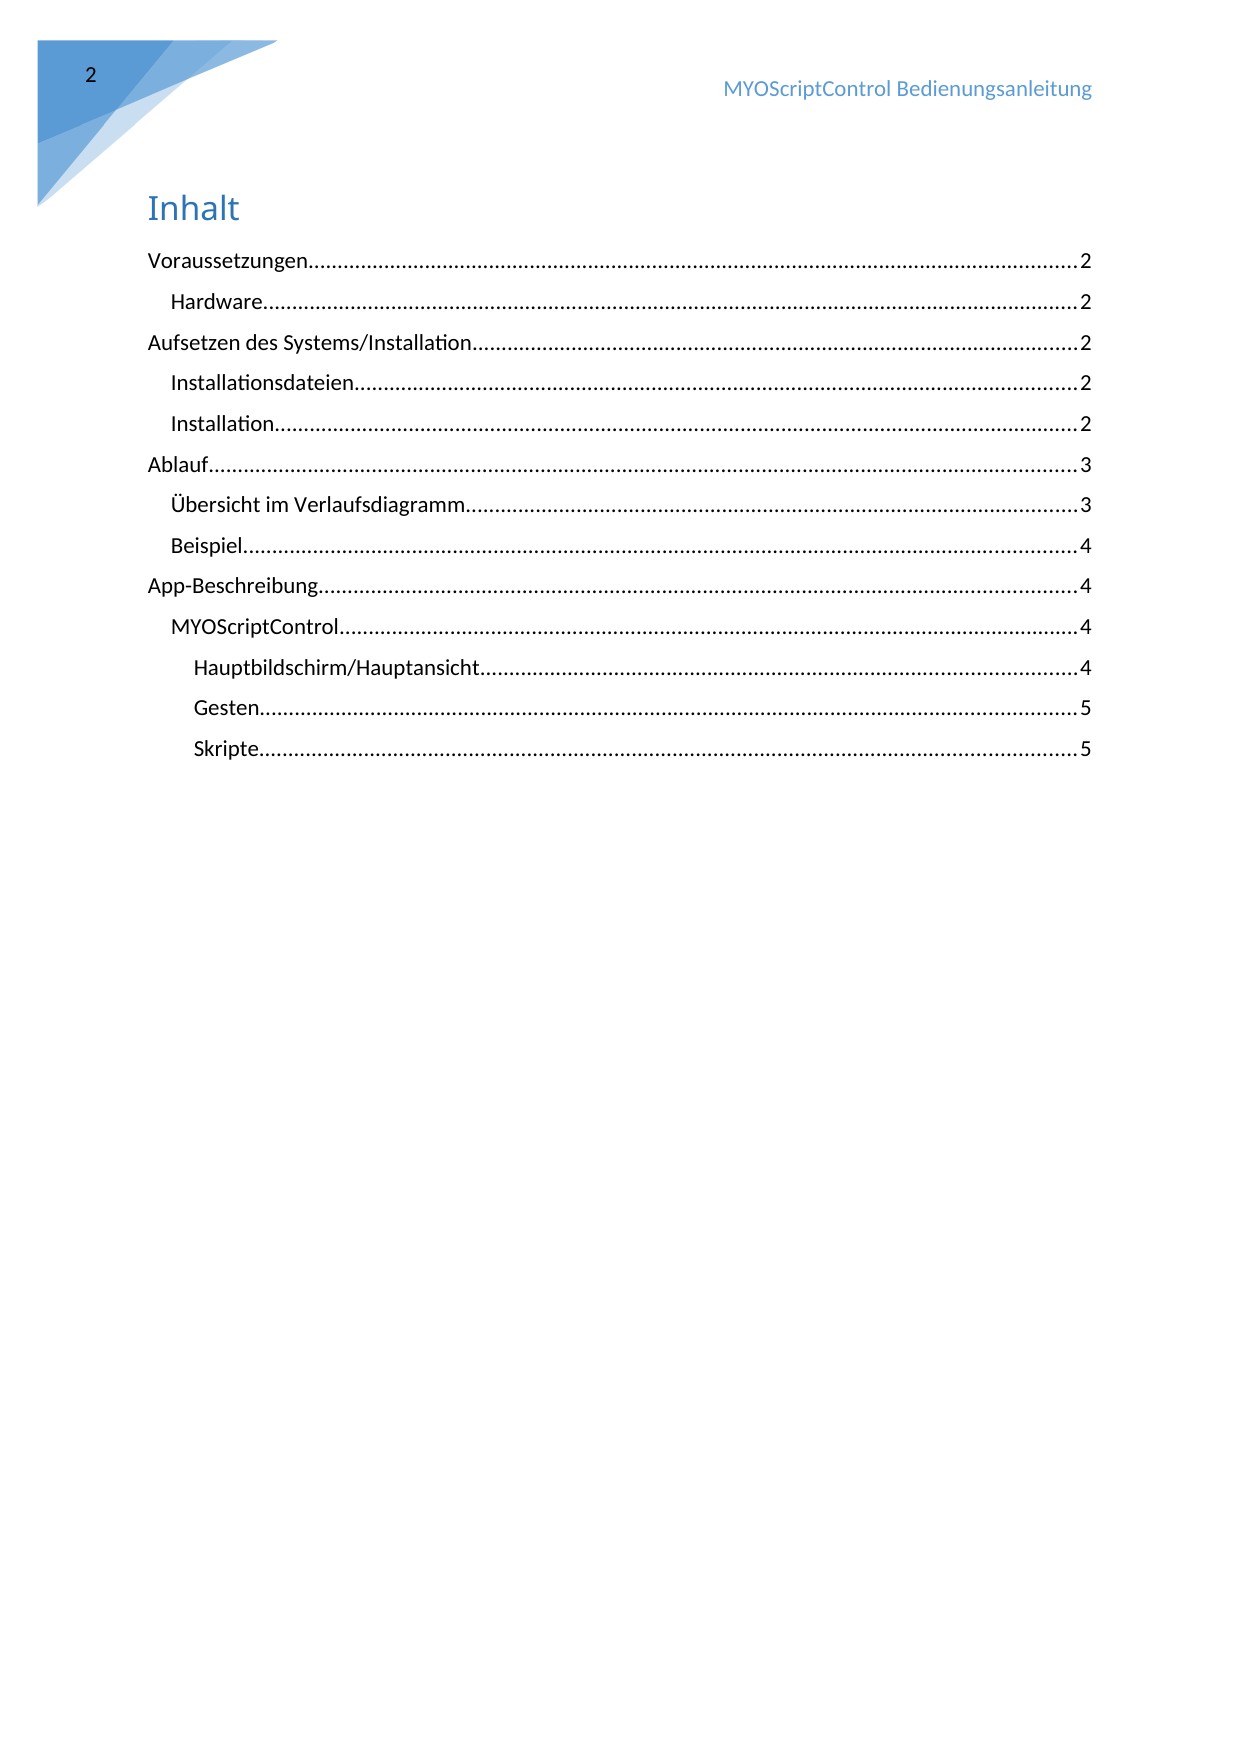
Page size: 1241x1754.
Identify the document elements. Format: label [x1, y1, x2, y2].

picture [165, 204, 174, 209]
picture [37, 40, 279, 209]
picture [185, 204, 194, 209]
